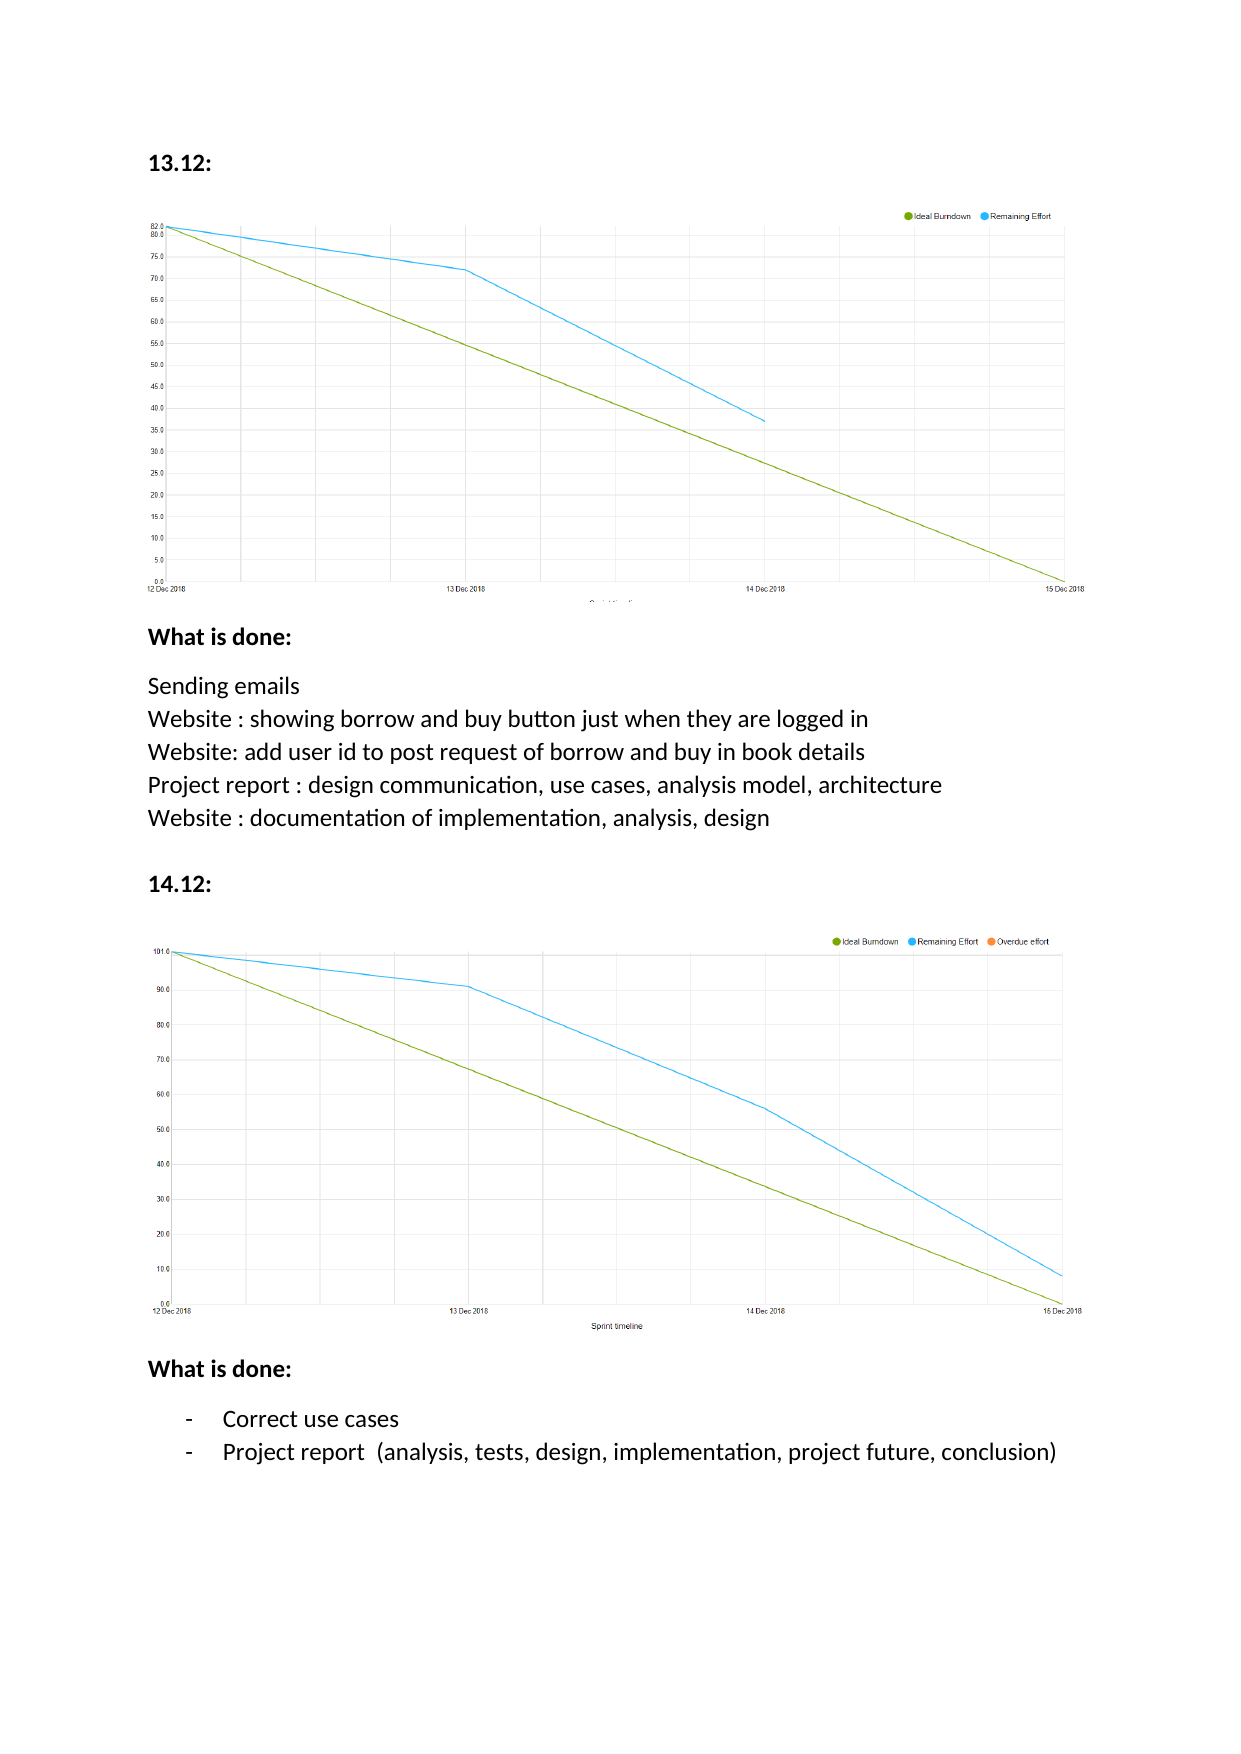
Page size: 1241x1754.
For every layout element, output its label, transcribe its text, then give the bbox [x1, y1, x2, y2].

text 14.12: [148, 868, 1093, 898]
text Website : showing borrow and buy button just when they are logged in [148, 703, 1093, 734]
text Website : documentation of implementation, analysis, design [148, 802, 1093, 833]
text What is done: [148, 1354, 1093, 1384]
text Project report : design communication, use cases, analysis model, architecture [148, 769, 1093, 800]
text Website: add user id to post request of borrow and buy in book details [148, 736, 1093, 767]
text What is done: [148, 621, 1093, 651]
picture [147, 917, 1093, 1335]
list Correct use cases [185, 1403, 1093, 1434]
text 13.12: [148, 148, 1093, 178]
list Project report (analysis, tests, design, implementation, project future, conclusion) [185, 1436, 1093, 1467]
text Sending emails [148, 670, 1093, 701]
picture [147, 197, 1093, 602]
